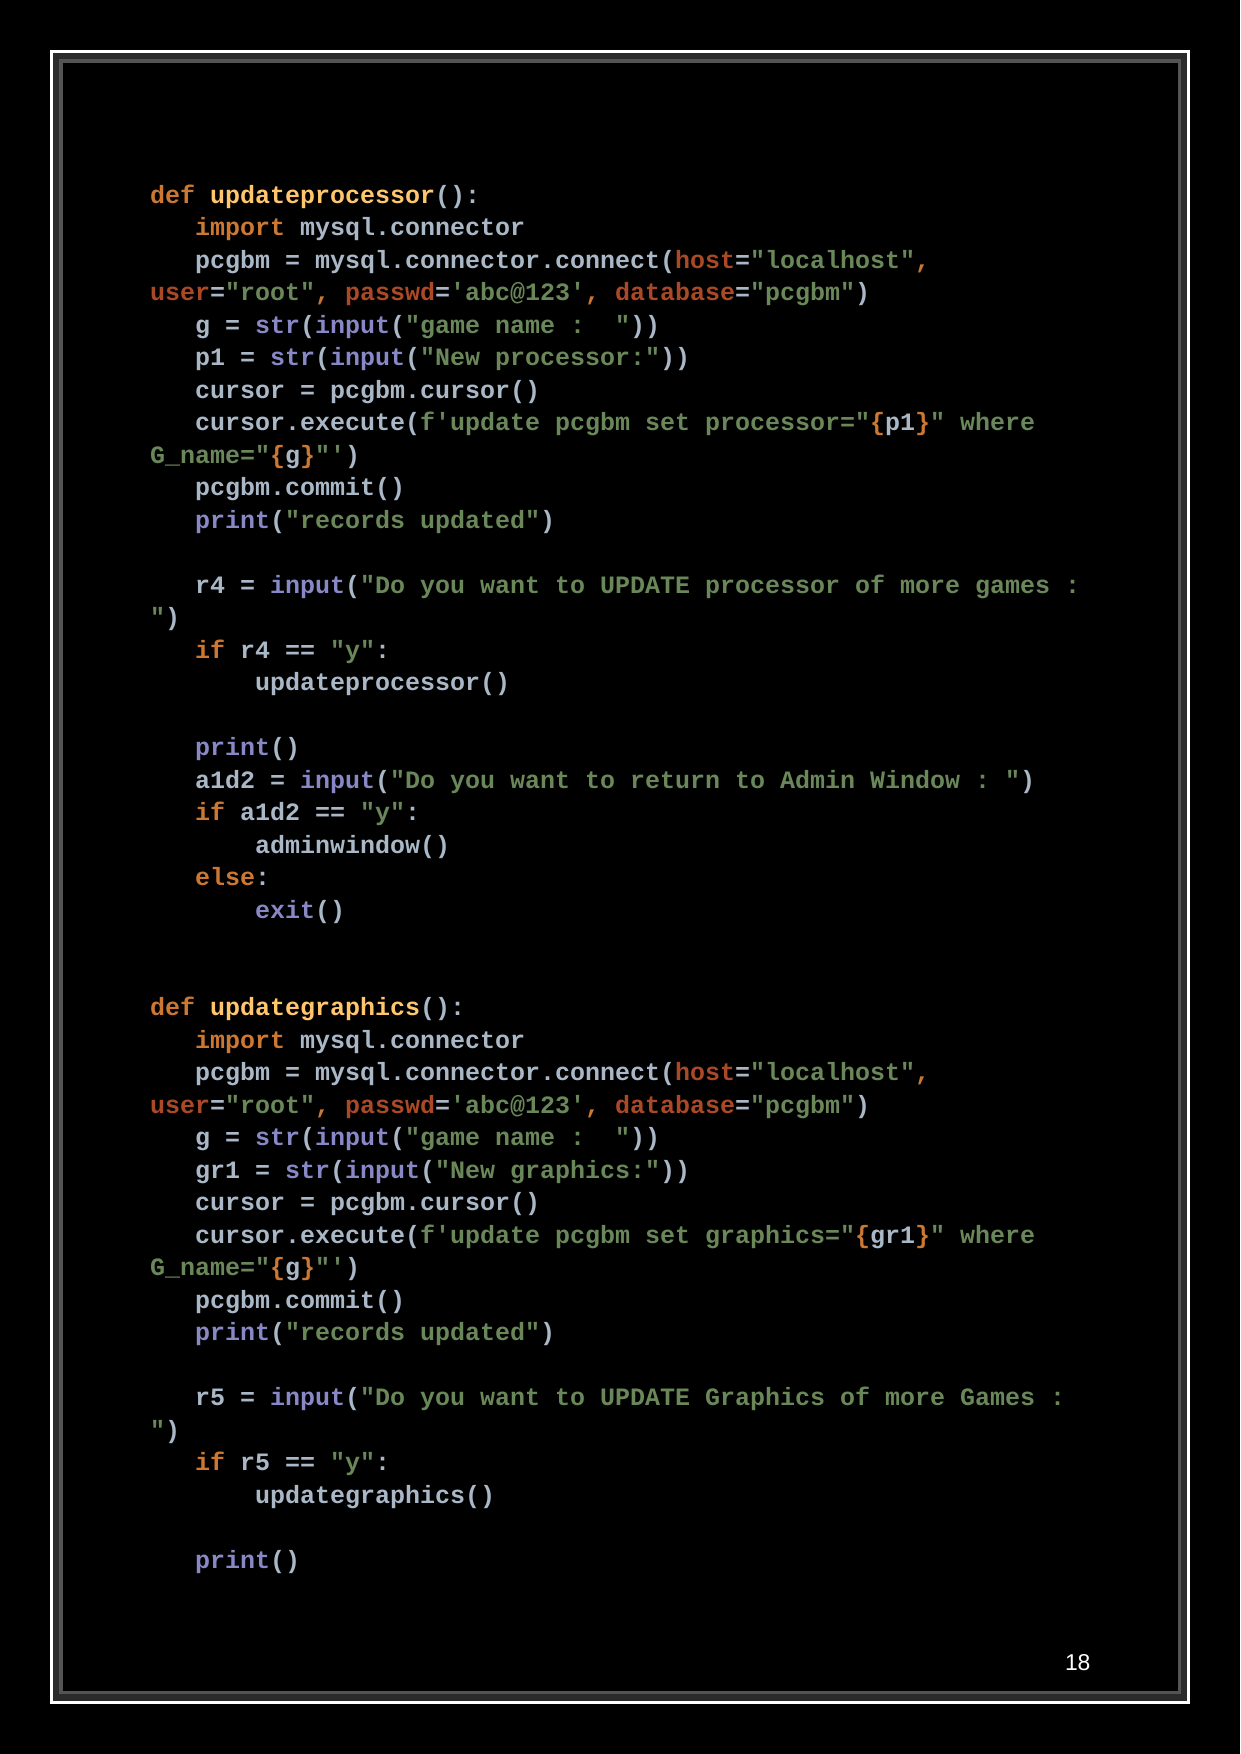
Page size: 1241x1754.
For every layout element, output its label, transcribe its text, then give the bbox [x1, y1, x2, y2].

text if r4 == "y": [150, 637, 1090, 666]
text print() [150, 735, 1090, 763]
text print() [150, 1547, 1090, 1576]
text pcgbm = mysql.connector.connect(host="localhost", user="root", passwd='abc@123', database="pcgbm") [150, 247, 1090, 308]
text cursor.execute(f'update pcgbm set graphics="{gr1}" where G_name="{g}"') [150, 1222, 1090, 1283]
text updateprocessor() [150, 670, 1090, 698]
text a1d2 = input("Do you want to return to Admin Window : ") [150, 767, 1090, 796]
text import mysql.connector [150, 215, 1090, 243]
text import mysql.connector [150, 1027, 1090, 1056]
text r5 = input("Do you want to UPDATE Graphics of more Games : ") [150, 1385, 1090, 1446]
text pcgbm.commit() [150, 1287, 1090, 1316]
text adminwindow() [150, 832, 1090, 861]
text gr1 = str(input("New graphics:")) [150, 1157, 1090, 1186]
text g = str(input("game name : ")) [150, 1125, 1090, 1153]
text exit() [150, 897, 1090, 926]
text r4 = input("Do you want to UPDATE processor of more games : ") [150, 572, 1090, 633]
text print("records updated") [150, 1320, 1090, 1348]
text cursor.execute(f'update pcgbm set processor="{p1}" where G_name="{g}"') [150, 410, 1090, 471]
text updategraphics() [150, 1482, 1090, 1511]
text else: [150, 865, 1090, 893]
text pcgbm = mysql.connector.connect(host="localhost", user="root", passwd='abc@123', database="pcgbm") [150, 1060, 1090, 1121]
text pcgbm.commit() [150, 475, 1090, 503]
text cursor = pcgbm.cursor() [150, 1190, 1090, 1218]
text print("records updated") [150, 507, 1090, 536]
text g = str(input("game name : ")) [150, 312, 1090, 341]
text if r5 == "y": [150, 1450, 1090, 1478]
text cursor = pcgbm.cursor() [150, 377, 1090, 406]
text def updategraphics(): [150, 995, 1090, 1023]
text if a1d2 == "y": [150, 800, 1090, 828]
text def updateprocessor(): [150, 182, 1090, 211]
text p1 = str(input("New processor:")) [150, 345, 1090, 373]
